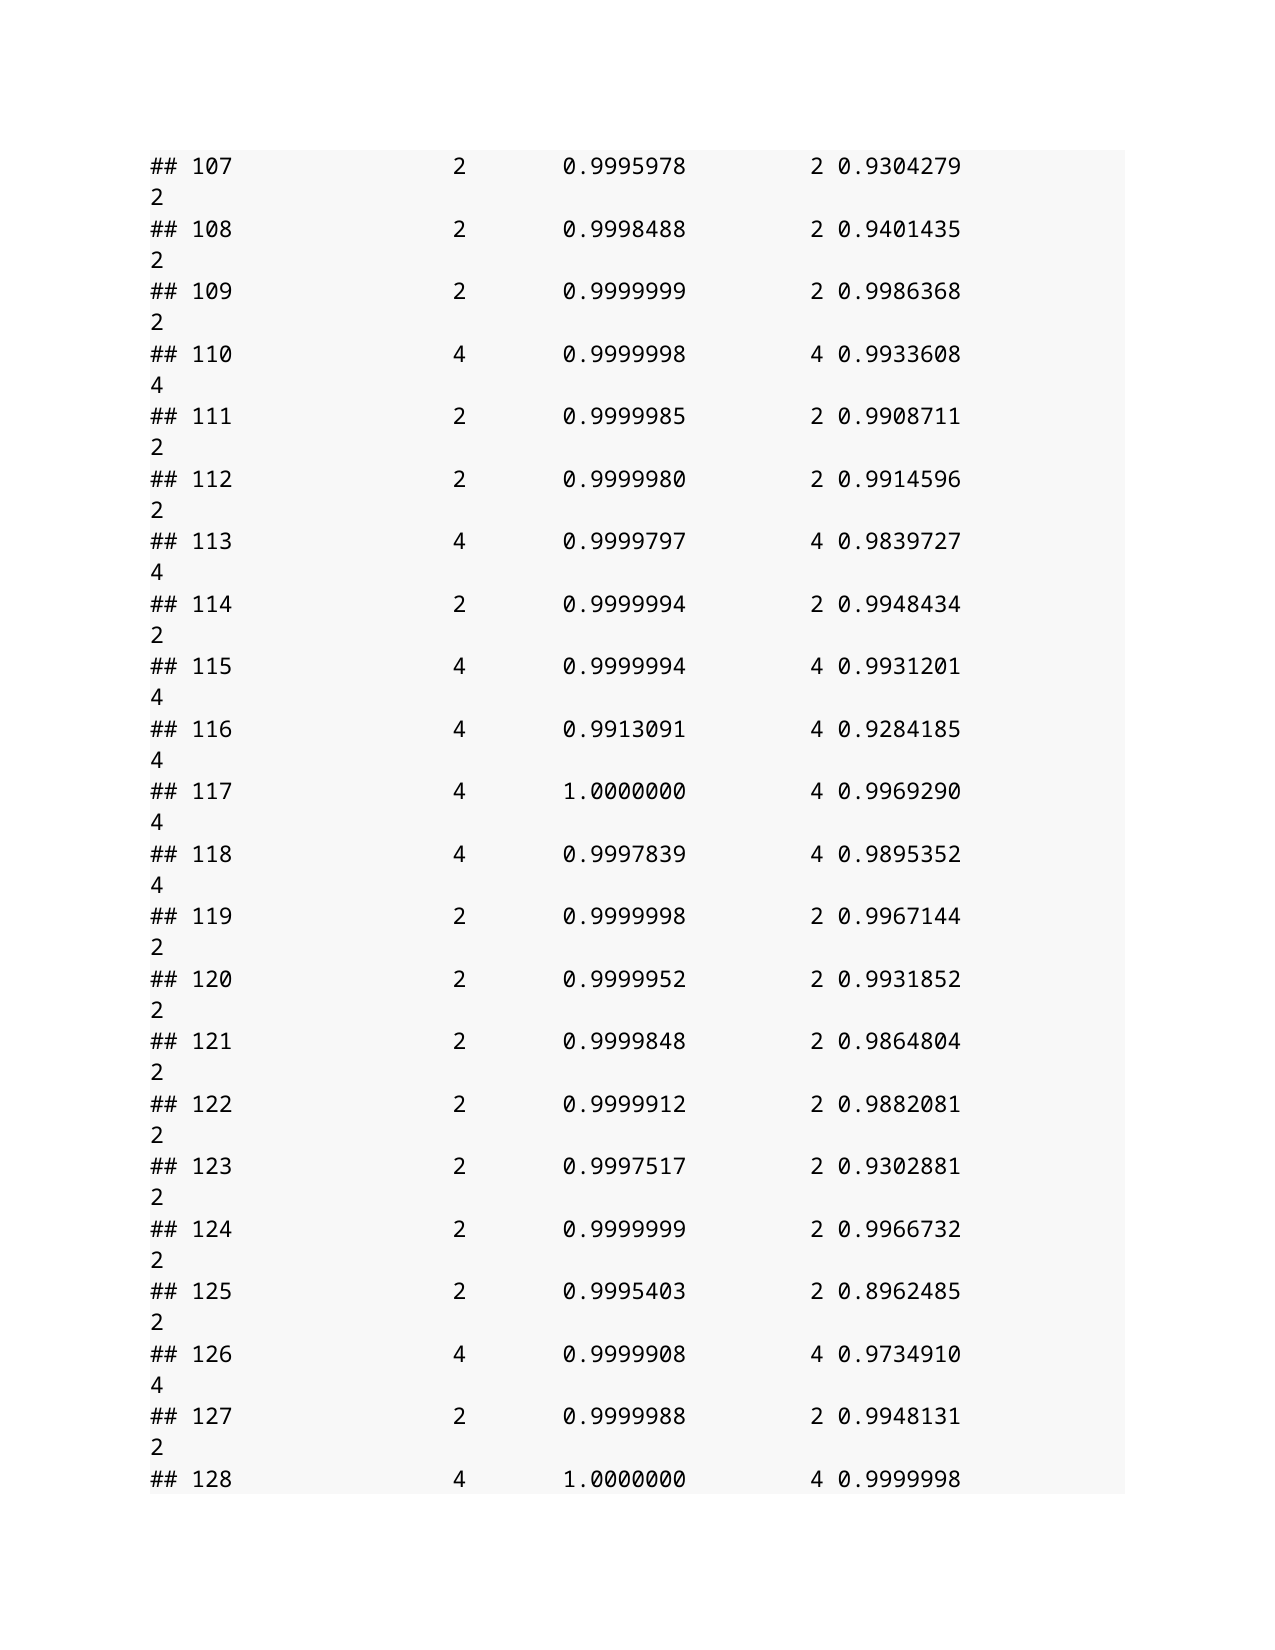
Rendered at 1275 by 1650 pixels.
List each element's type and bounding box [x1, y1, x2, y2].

text [150, 150, 1125, 1494]
